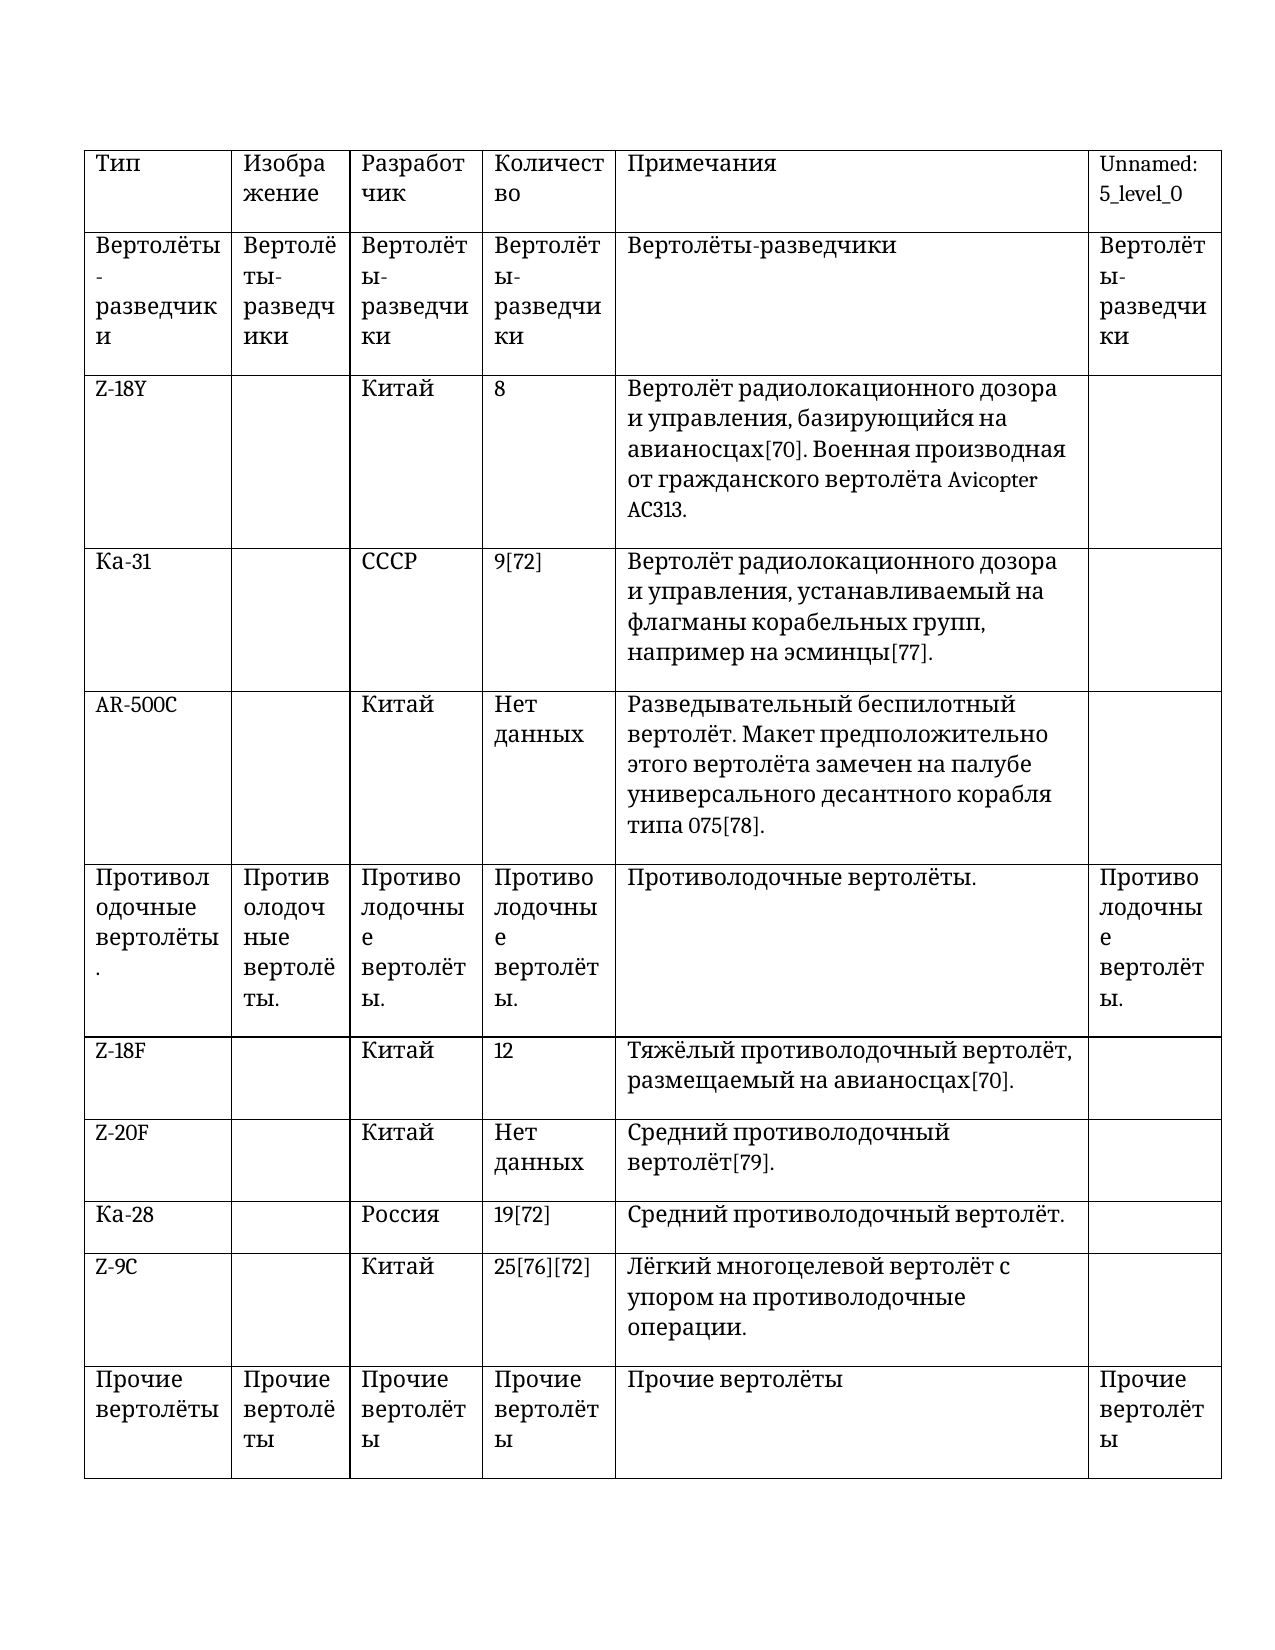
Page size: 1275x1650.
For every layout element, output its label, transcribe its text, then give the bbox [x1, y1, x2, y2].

table_cell [1089, 1254, 1221, 1366]
table_cell Противолодочные вертолёты. [1089, 865, 1221, 1036]
table_cell [1089, 1202, 1221, 1253]
table_cell Прочие вертолёты [616, 1367, 1088, 1478]
table_cell Противолодочные вертолёты. [232, 865, 349, 1036]
table_cell [232, 376, 349, 548]
table_cell [1089, 692, 1221, 863]
table_cell Прочие вертолёты [483, 1367, 615, 1478]
table_cell [232, 1254, 349, 1366]
table_cell Противолодочные вертолёты. [616, 865, 1088, 1036]
table_cell Вертолёты-разведчики [232, 233, 349, 375]
table_cell [232, 1202, 349, 1253]
table_cell Разведывательный беспилотный вертолёт. Макет предположительно этого вертолёта замечен на палубе универсального десантного корабля типа 075[78]. [616, 692, 1088, 863]
table_cell Средний противолодочный вертолёт[79]. [616, 1120, 1088, 1201]
table_cell [232, 1038, 349, 1119]
table_cell [1089, 1120, 1221, 1201]
table_cell Китай [351, 1038, 482, 1119]
table_header Unnamed: 5_level_0 [1089, 151, 1221, 232]
table_cell Прочие вертолёты [232, 1367, 349, 1478]
table_cell Вертолёты-разведчики [351, 233, 482, 375]
table_cell Китай [351, 1254, 482, 1366]
table_cell Противолодочные вертолёты. [85, 865, 231, 1036]
table_cell Вертолёты-разведчики [483, 233, 615, 375]
table_cell Противолодочные вертолёты. [351, 865, 482, 1036]
table_cell 8 [483, 376, 615, 548]
table_cell Прочие вертолёты [351, 1367, 482, 1478]
table_cell Китай [351, 376, 482, 548]
table_cell Ка-28 [85, 1202, 231, 1253]
table_cell [1089, 376, 1221, 548]
table_cell Тяжёлый противолодочный вертолёт, размещаемый на авианосцах[70]. [616, 1038, 1088, 1119]
table_cell Вертолёт радиолокационного дозора и управления, базирующийся на авианосцах[70]. Военная производная от гражданского вертолёта Avicopter AC313. [616, 376, 1088, 548]
table_cell Нет данных [483, 692, 615, 863]
table_cell Вертолёт радиолокационного дозора и управления, устанавливаемый на флагманы корабельных групп, например на эсминцы[77]. [616, 549, 1088, 691]
table_cell [232, 549, 349, 691]
table_cell Лёгкий многоцелевой вертолёт с упором на противолодочные операции. [616, 1254, 1088, 1366]
table_cell 25[76][72] [483, 1254, 615, 1366]
table_cell AR-500C [85, 692, 231, 863]
table_cell Вертолёты-разведчики [85, 233, 231, 375]
table_cell Прочие вертолёты [1089, 1367, 1221, 1478]
table_header Примечания [616, 151, 1088, 232]
table_cell [232, 692, 349, 863]
table_header Тип [85, 151, 231, 232]
table_cell Z-18F [85, 1038, 231, 1119]
table_cell [1089, 549, 1221, 691]
table_header Изображение [232, 151, 349, 232]
table_cell Китай [351, 1120, 482, 1201]
table_cell Средний противолодочный вертолёт. [616, 1202, 1088, 1253]
table_cell Прочие вертолёты [85, 1367, 231, 1478]
table_cell [1089, 1038, 1221, 1119]
table_cell [232, 1120, 349, 1201]
table_cell 19[72] [483, 1202, 615, 1253]
table_header Количество [483, 151, 615, 232]
table_cell Вертолёты-разведчики [616, 233, 1088, 375]
table_cell Китай [351, 692, 482, 863]
table_cell 9[72] [483, 549, 615, 691]
table_header Разработчик [351, 151, 482, 232]
table_cell Противолодочные вертолёты. [483, 865, 615, 1036]
table_cell Z-20F [85, 1120, 231, 1201]
table_cell Россия [351, 1202, 482, 1253]
table_cell СССР [351, 549, 482, 691]
table_cell 12 [483, 1038, 615, 1119]
table_cell Вертолёты-разведчики [1089, 233, 1221, 375]
table_cell Нет данных [483, 1120, 615, 1201]
table_cell Z-18Y [85, 376, 231, 548]
table_cell Ка-31 [85, 549, 231, 691]
table_cell Z-9C [85, 1254, 231, 1366]
